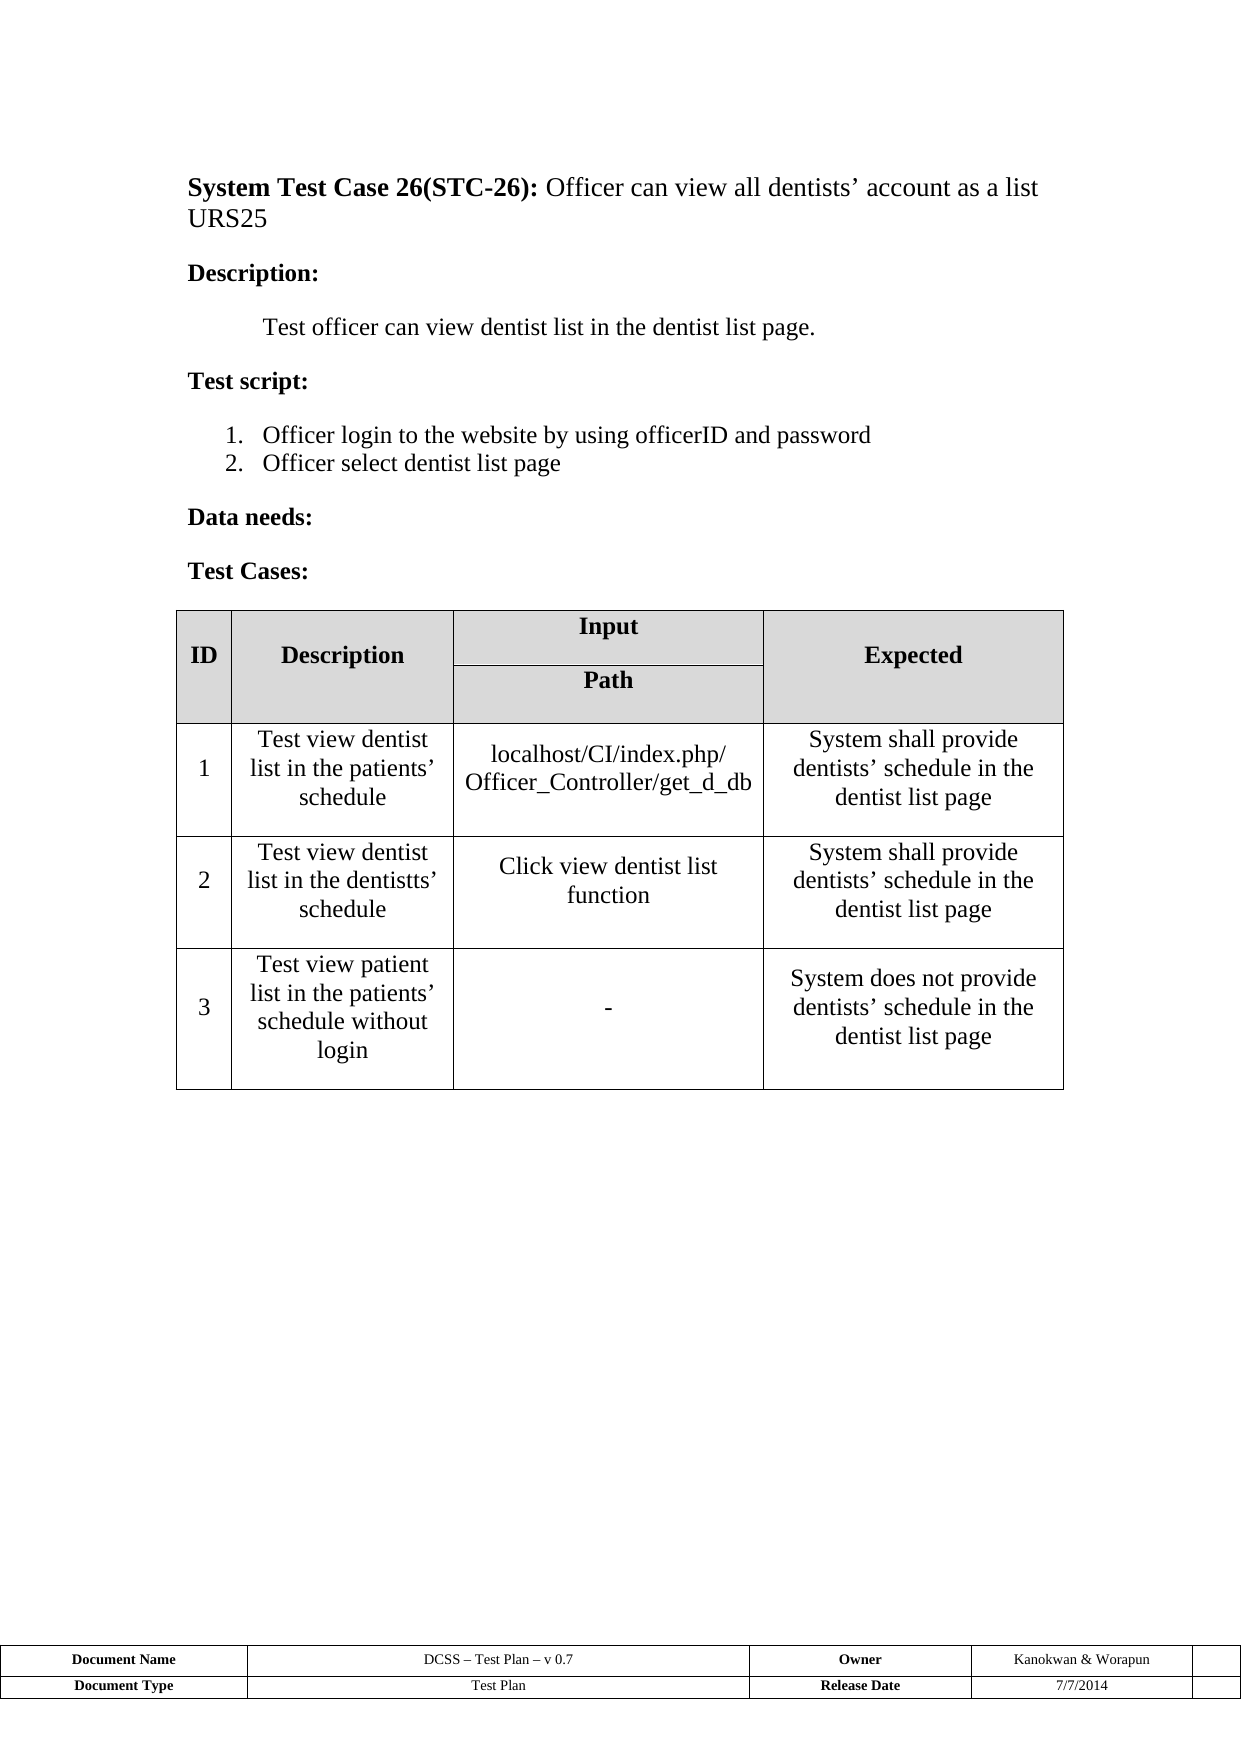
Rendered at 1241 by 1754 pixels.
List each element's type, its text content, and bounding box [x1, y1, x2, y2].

table_header Input [454, 611, 763, 664]
table_header ID [177, 611, 231, 723]
table_cell 3 [177, 949, 231, 1089]
table_cell System shall provide dentists’ schedule in the dentist list page [764, 837, 1063, 948]
table_header Description [232, 611, 453, 723]
table_cell - [454, 949, 763, 1089]
table_cell Test view dentist list in the dentistts’ schedule [232, 837, 453, 948]
table_cell Test view patient list in the patients’ schedule without login [232, 949, 453, 1089]
table_cell System does not provide dentists’ schedule in the dentist list page [764, 949, 1063, 1089]
table_cell 1 [177, 724, 231, 836]
list Officer login to the website by using officerID and password [225, 420, 1053, 448]
table_cell System shall provide dentists’ schedule in the dentist list page [764, 724, 1063, 836]
table_cell Click view dentist list function [454, 837, 763, 948]
text Test Cases: [187, 556, 1053, 585]
text Description: [187, 258, 1053, 287]
table_cell localhost/CI/index.php/Officer_Controller/get_d_db [454, 724, 763, 836]
table_cell 2 [177, 837, 231, 948]
list Officer select dentist list page [225, 448, 1053, 477]
text Test officer can view dentist list in the dentist list page. [187, 312, 1053, 341]
text Test script: [187, 366, 1053, 395]
text Data needs: [187, 502, 1053, 531]
table_cell Path [454, 666, 763, 723]
text System Test Case 26(STC-26): Officer can view all dentists’ account as a list URS25 [187, 171, 1053, 233]
table_header Expected [764, 611, 1063, 723]
table_cell Test view dentist list in the patients’ schedule [232, 724, 453, 836]
